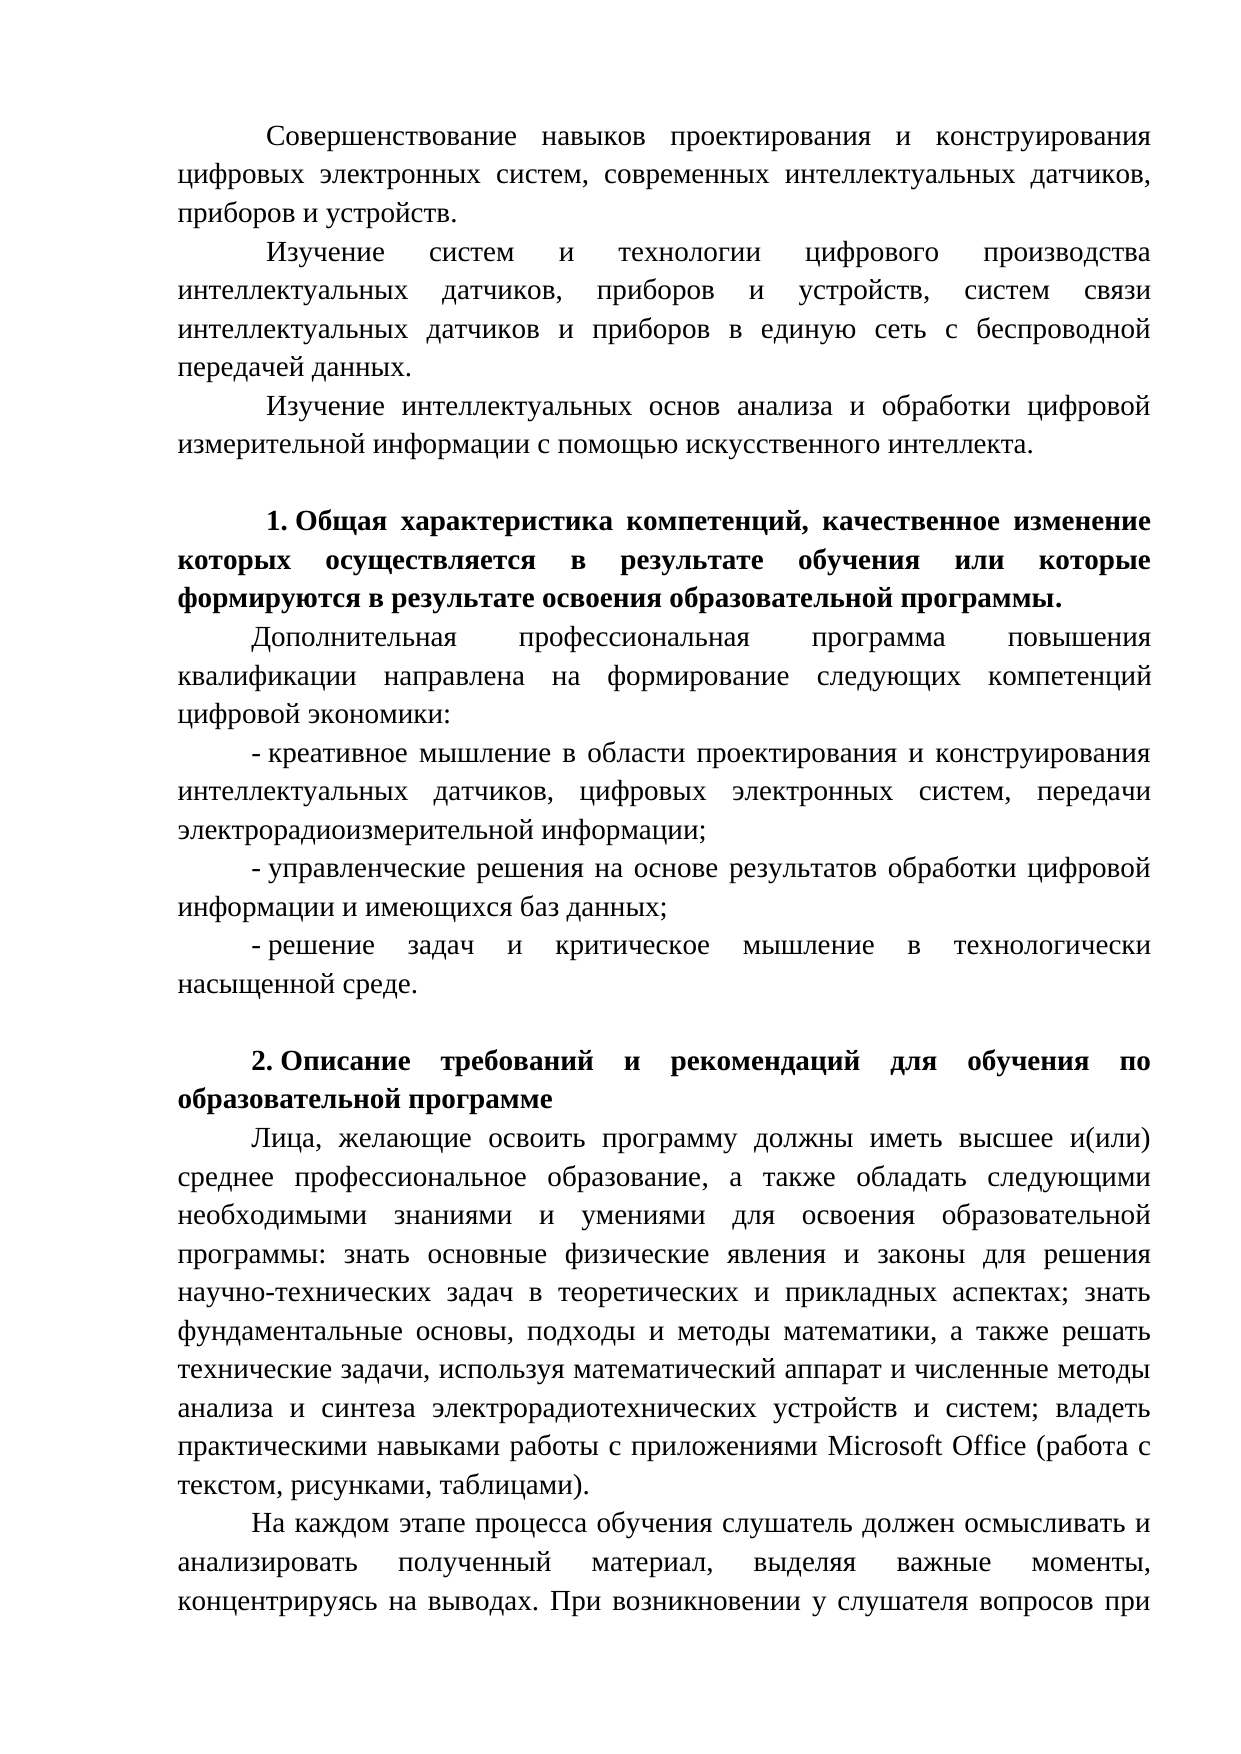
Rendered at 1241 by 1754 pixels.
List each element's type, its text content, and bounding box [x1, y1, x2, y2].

text 2. Описание требований и рекомендаций для обучения по образовательной программе [177, 1043, 1152, 1115]
text - креативное мышление в области проектирования и конструирования интеллектуальных датчиков, цифровых электронных систем, передачи электрорадиоизмерительной информации; [177, 735, 1152, 845]
text Совершенствование навыков проектирования и конструирования цифровых электронных систем, современных интеллектуальных датчиков, приборов и устройств. [177, 118, 1152, 229]
text 1. Общая характеристика компетенций, качественное изменение которых осуществляется в результате обучения или которые формируются в результате освоения образовательной программы. [177, 503, 1152, 614]
text - решение задач и критическое мышление в технологически насыщенной среде. [177, 927, 1152, 999]
text Изучение интеллектуальных основ анализа и обработки цифровой измерительной информации с помощью искусственного интеллекта. [177, 388, 1152, 460]
text Лица, желающие освоить программу должны иметь высшее и(или) среднее профессиональное образование, а также обладать следующими необходимыми знаниями и умениями для освоения образовательной программы: знать основные физические явления и законы для решения научно-технических задач в теоретических и прикладных аспектах; знать фундаментальные основы, подходы и методы математики, а также решать технические задачи, используя математический аппарат и численные методы анализа и синтеза электрорадиотехнических устройств и систем; владеть практическими навыками работы с приложениями Microsoft Office (работа с текстом, рисунками, таблицами). [177, 1120, 1152, 1501]
text Изучение систем и технологии цифрового производства интеллектуальных датчиков, приборов и устройств, систем связи интеллектуальных датчиков и приборов в единую сеть с беспроводной передачей данных. [177, 234, 1152, 383]
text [177, 1506, 1152, 1616]
text Дополнительная профессиональная программа повышения квалификации направлена на формирование следующих компетенций цифровой экономики: [177, 619, 1152, 730]
text - управленческие решения на основе результатов обработки цифровой информации и имеющихся баз данных; [177, 850, 1152, 922]
